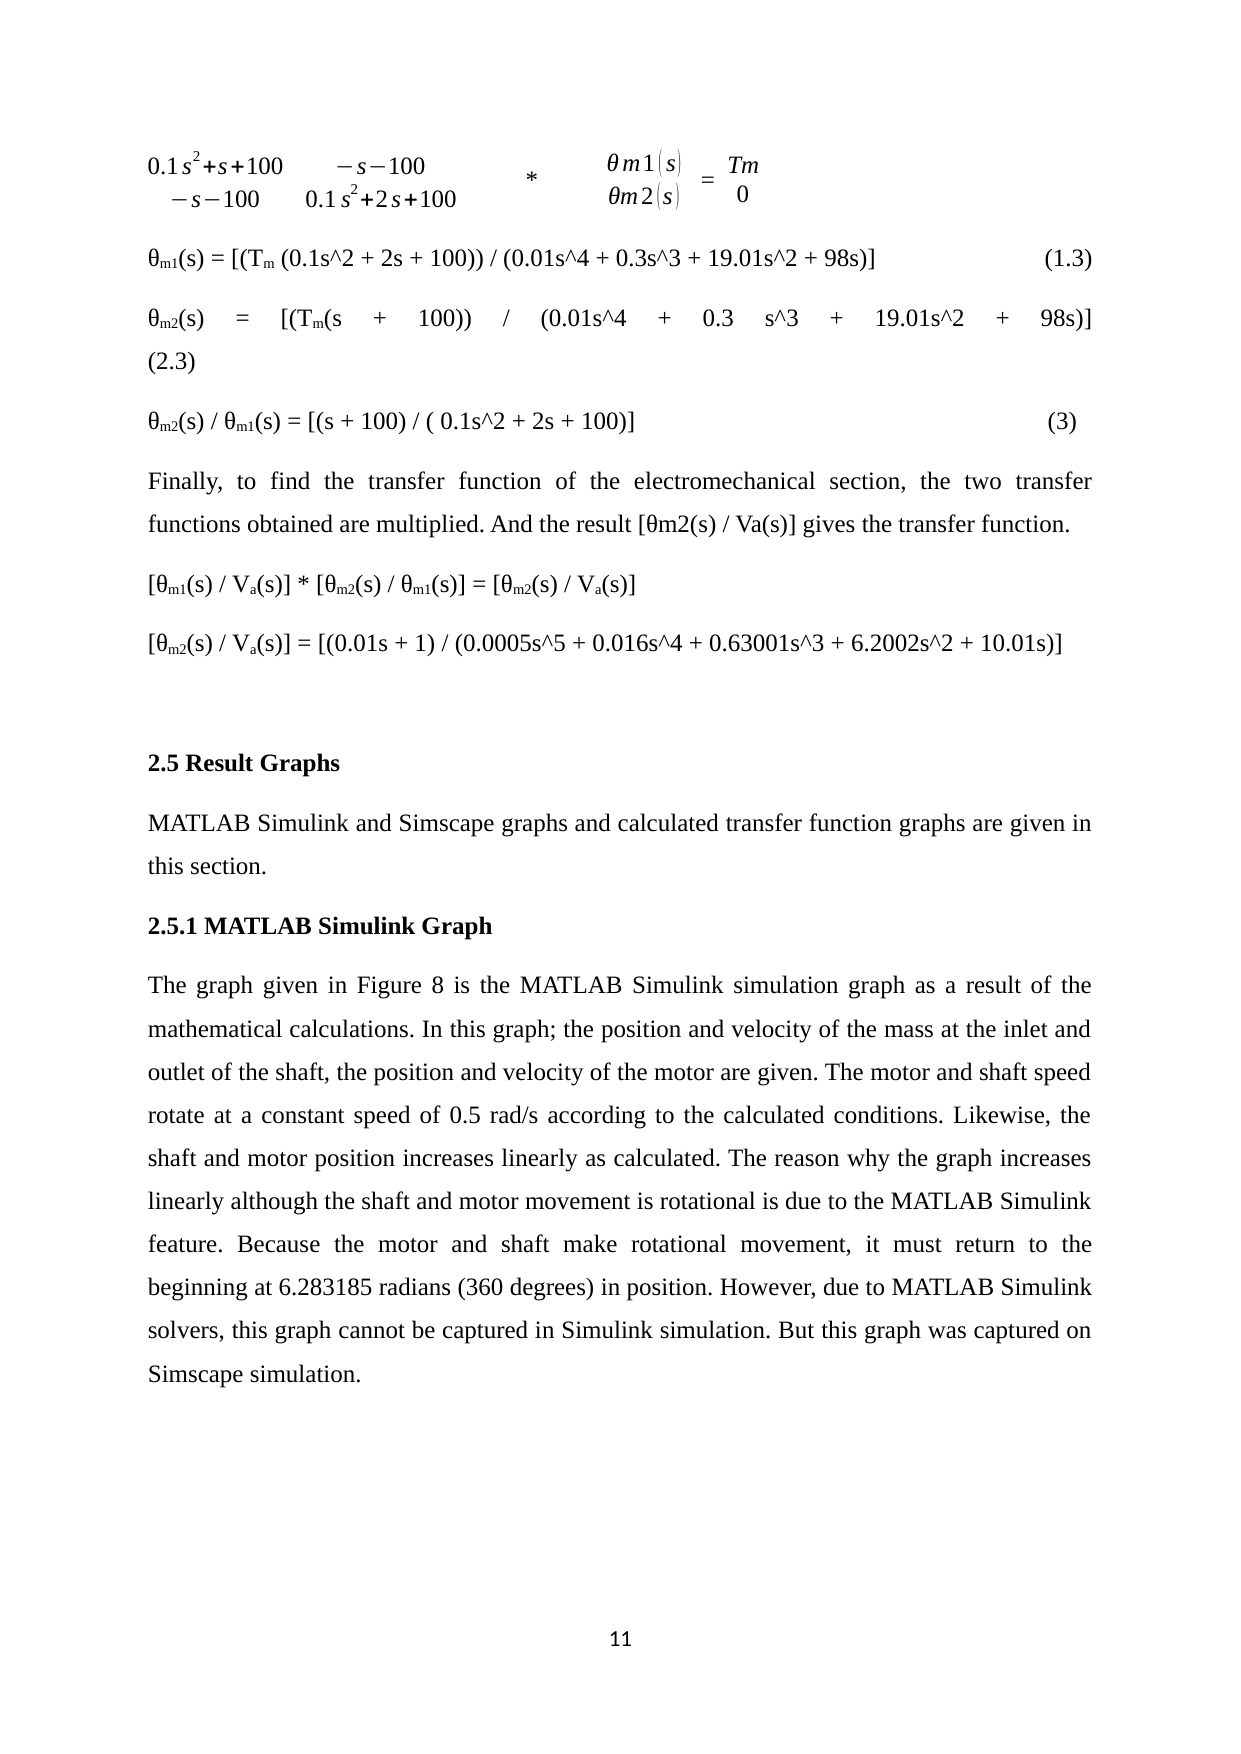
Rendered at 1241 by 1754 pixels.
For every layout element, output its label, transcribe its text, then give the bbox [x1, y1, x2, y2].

text [θm2(s) / Va(s)] = [(0.01s + 1) / (0.0005s^5 + 0.016s^4 + 0.63001s^3 + 6.2002s^2 + 10.01s)] [148, 628, 1093, 657]
text 2.5.1 MATLAB Simulink Graph [148, 911, 1093, 939]
text [θm1(s) / Va(s)] * [θm2(s) / θm1(s)] = [θm2(s) / Va(s)] [148, 569, 1093, 597]
text θm2(s) / θm1(s) = [(s + 100) / ( 0.1s^2 + 2s + 100)] (3) [148, 406, 1093, 435]
text θm2(s) = [(Tm(s + 100)) / (0.01s^4 + 0.3 s^3 + 19.01s^2 + 98s)] (2.3) [148, 303, 1093, 375]
text θm1(s) = [(Tm (0.1s^2 + 2s + 100)) / (0.01s^4 + 0.3s^3 + 19.01s^2 + 98s)] (1.3) [148, 243, 1093, 272]
text The graph given in Figure 8 is the MATLAB Simulink simulation graph as a result of the mathematical calculations. In this graph; the position and velocity of the mass at the inlet and outlet of the shaft, the position and velocity of the motor are given. The motor and shaft speed rotate at a constant speed of 0.5 rad/s according to the calculated conditions. Likewise, the shaft and motor position increases linearly as calculated. The reason why the graph increases linearly although the shaft and motor movement is rotational is due to the MATLAB Simulink feature. Because the motor and shaft make rotational movement, it must return to the beginning at 6.283185 radians (360 degrees) in position. However, due to MATLAB Simulink solvers, this graph cannot be captured in Simulink simulation. But this graph was captured on Simscape simulation. [148, 971, 1093, 1387]
text Finally, to find the transfer function of the electromechanical section, the two transfer functions obtained are multiplied. And the result [θm2(s) / Va(s)] gives the transfer function. [148, 466, 1093, 538]
text * = [148, 148, 1093, 212]
text 2.5 Result Graphs [148, 748, 1093, 777]
text MATLAB Simulink and Simscape graphs and calculated transfer function graphs are given in this section. [148, 808, 1093, 880]
